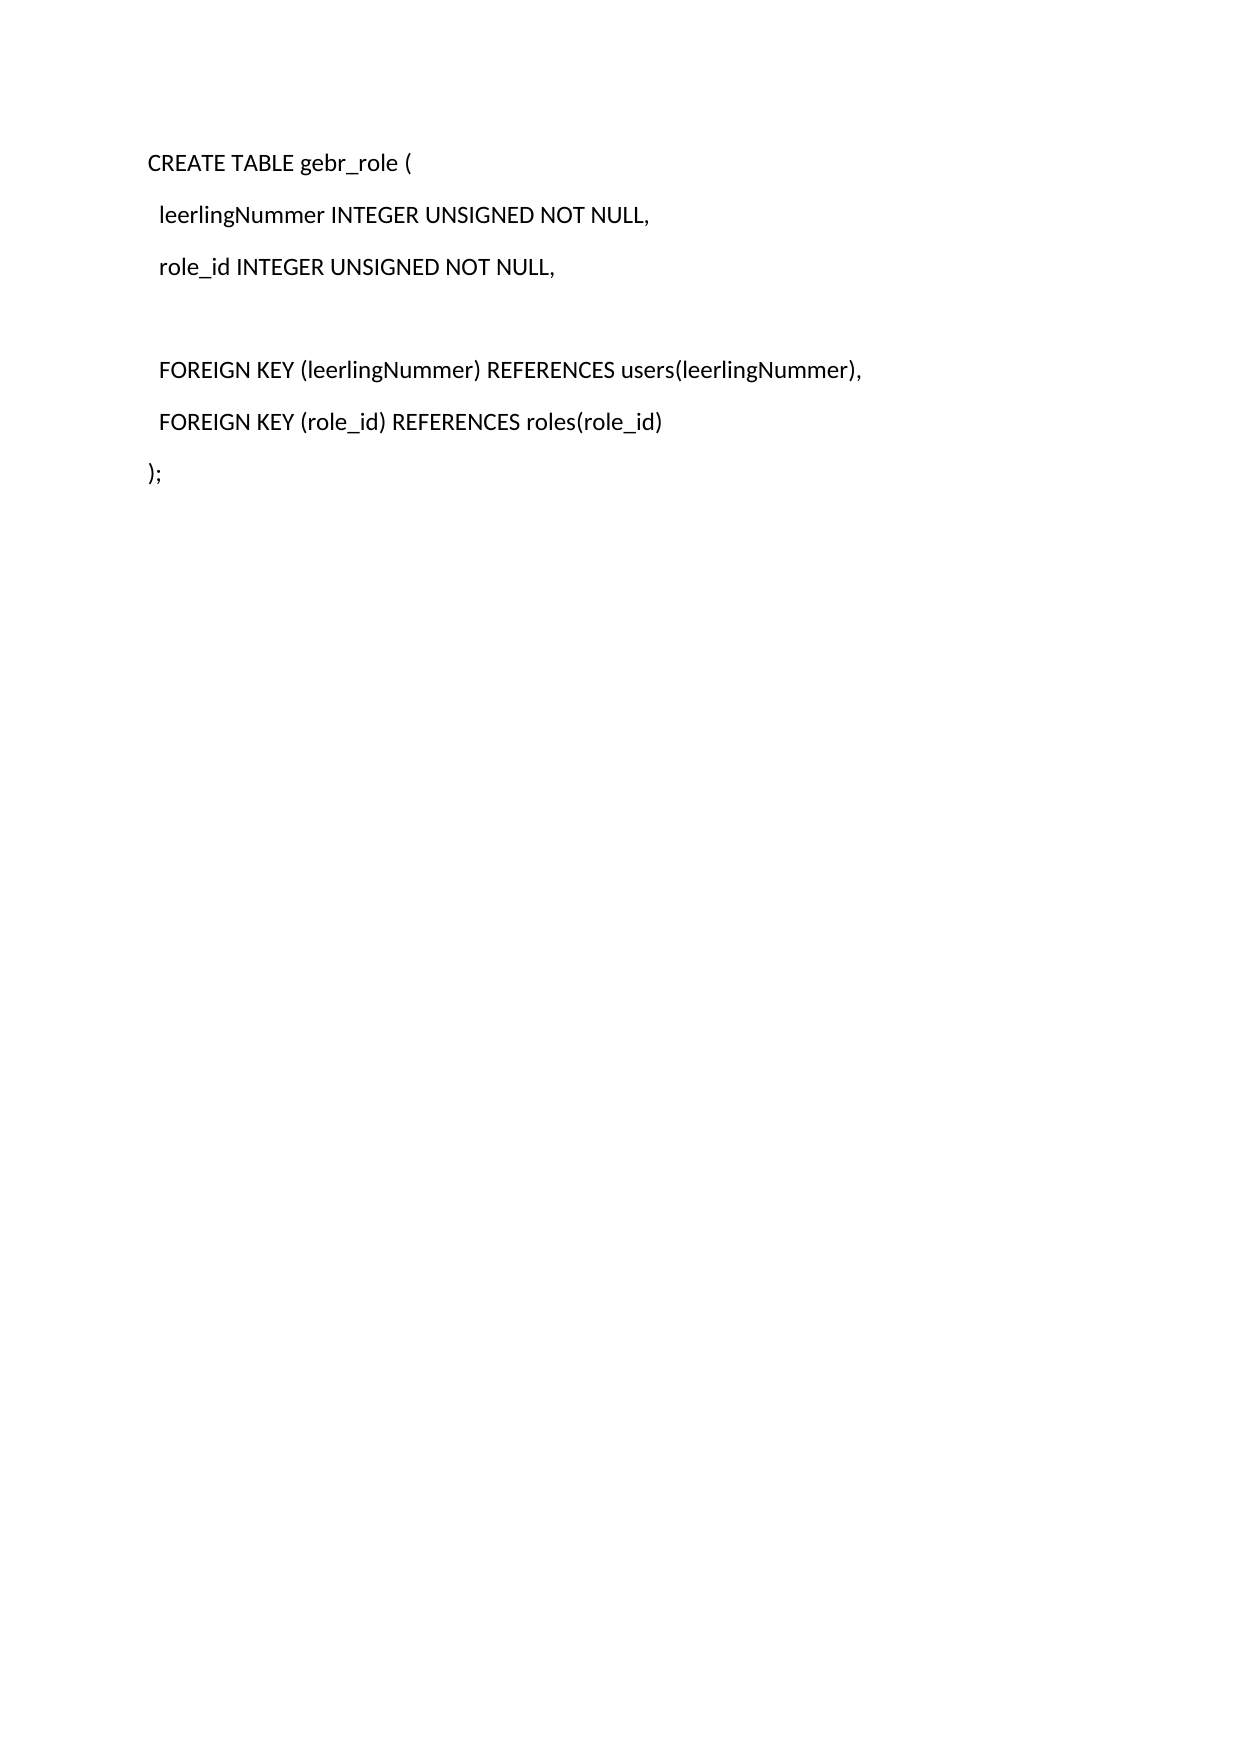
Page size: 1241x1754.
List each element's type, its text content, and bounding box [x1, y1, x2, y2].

text CREATE TABLE gebr_role ( [148, 148, 1093, 178]
text FOREIGN KEY (role_id) REFERENCES roles(role_id) [148, 406, 1093, 436]
text role_id INTEGER UNSIGNED NOT NULL, [148, 251, 1093, 281]
text ); [148, 458, 1093, 488]
text FOREIGN KEY (leerlingNummer) REFERENCES users(leerlingNummer), [148, 354, 1093, 385]
text leerlingNummer INTEGER UNSIGNED NOT NULL, [148, 199, 1093, 230]
